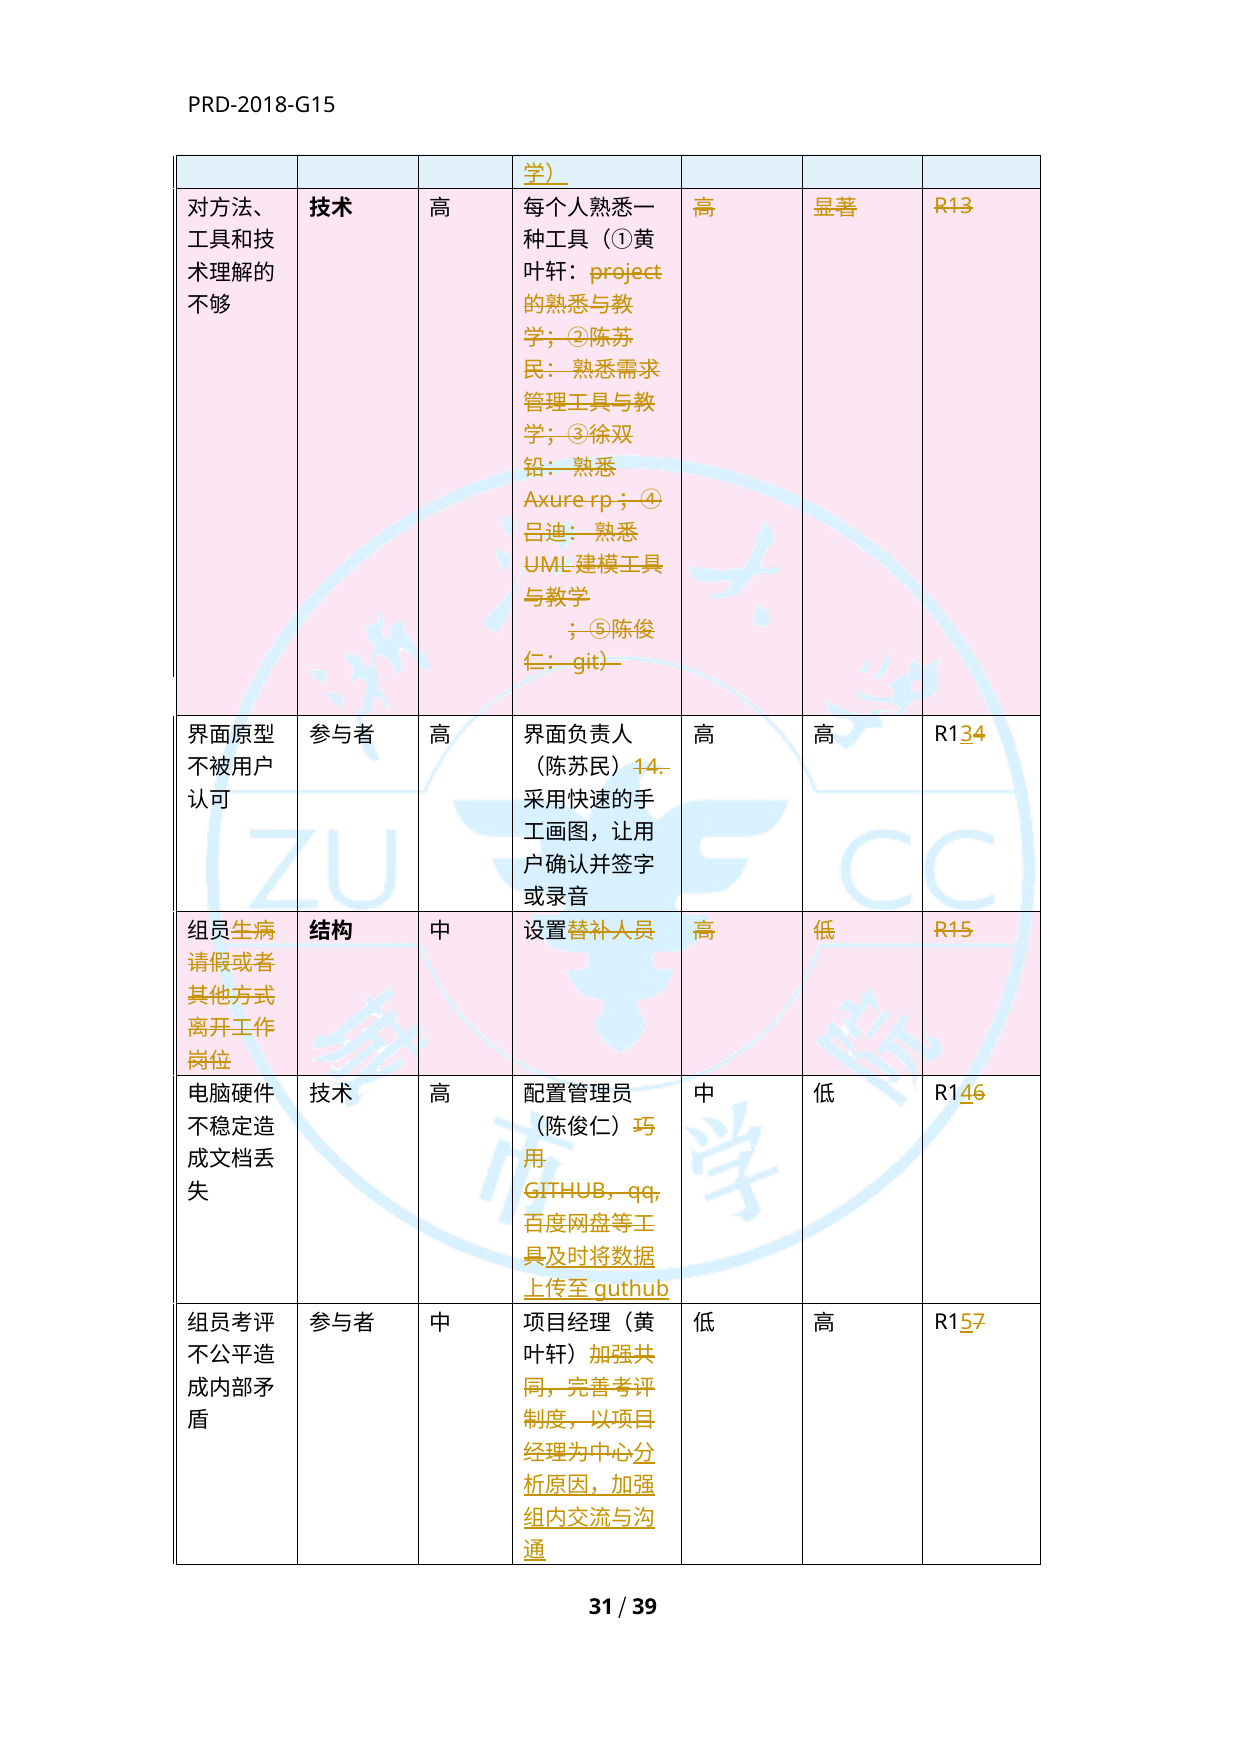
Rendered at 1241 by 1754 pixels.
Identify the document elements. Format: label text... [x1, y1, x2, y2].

table_cell 中 [419, 1304, 512, 1564]
table_cell 参与者 [298, 1304, 418, 1564]
table_cell 高 [803, 1304, 922, 1564]
table_cell 高 [682, 716, 802, 911]
table_cell 电脑硬件不稳定造成文档丢失 [177, 1076, 297, 1303]
table_cell 参与者 [298, 716, 418, 911]
table_cell 配置管理员（陈俊仁） [513, 1076, 681, 1303]
table_cell 低 [803, 1076, 922, 1303]
table_cell 技术 [298, 1076, 418, 1303]
table_cell 界面负责人（陈苏民）采用快速的手工画图，让用户确认并签字或录音 [513, 716, 681, 911]
table_cell 高 [803, 716, 922, 911]
table_cell 界面原型不被用户认可 [177, 716, 297, 911]
table_cell R1 [923, 1076, 1040, 1303]
table_cell R1 [923, 716, 1040, 911]
table_cell 高 [419, 716, 512, 911]
table_cell 项目经理（黄叶轩） [513, 1304, 681, 1564]
table_cell 中 [682, 1076, 802, 1303]
table_cell 组员考评不公平造成内部矛盾 [177, 1304, 297, 1564]
table_cell R1 [923, 1304, 1040, 1564]
table_cell 低 [682, 1304, 802, 1564]
table_cell 高 [419, 1076, 512, 1303]
